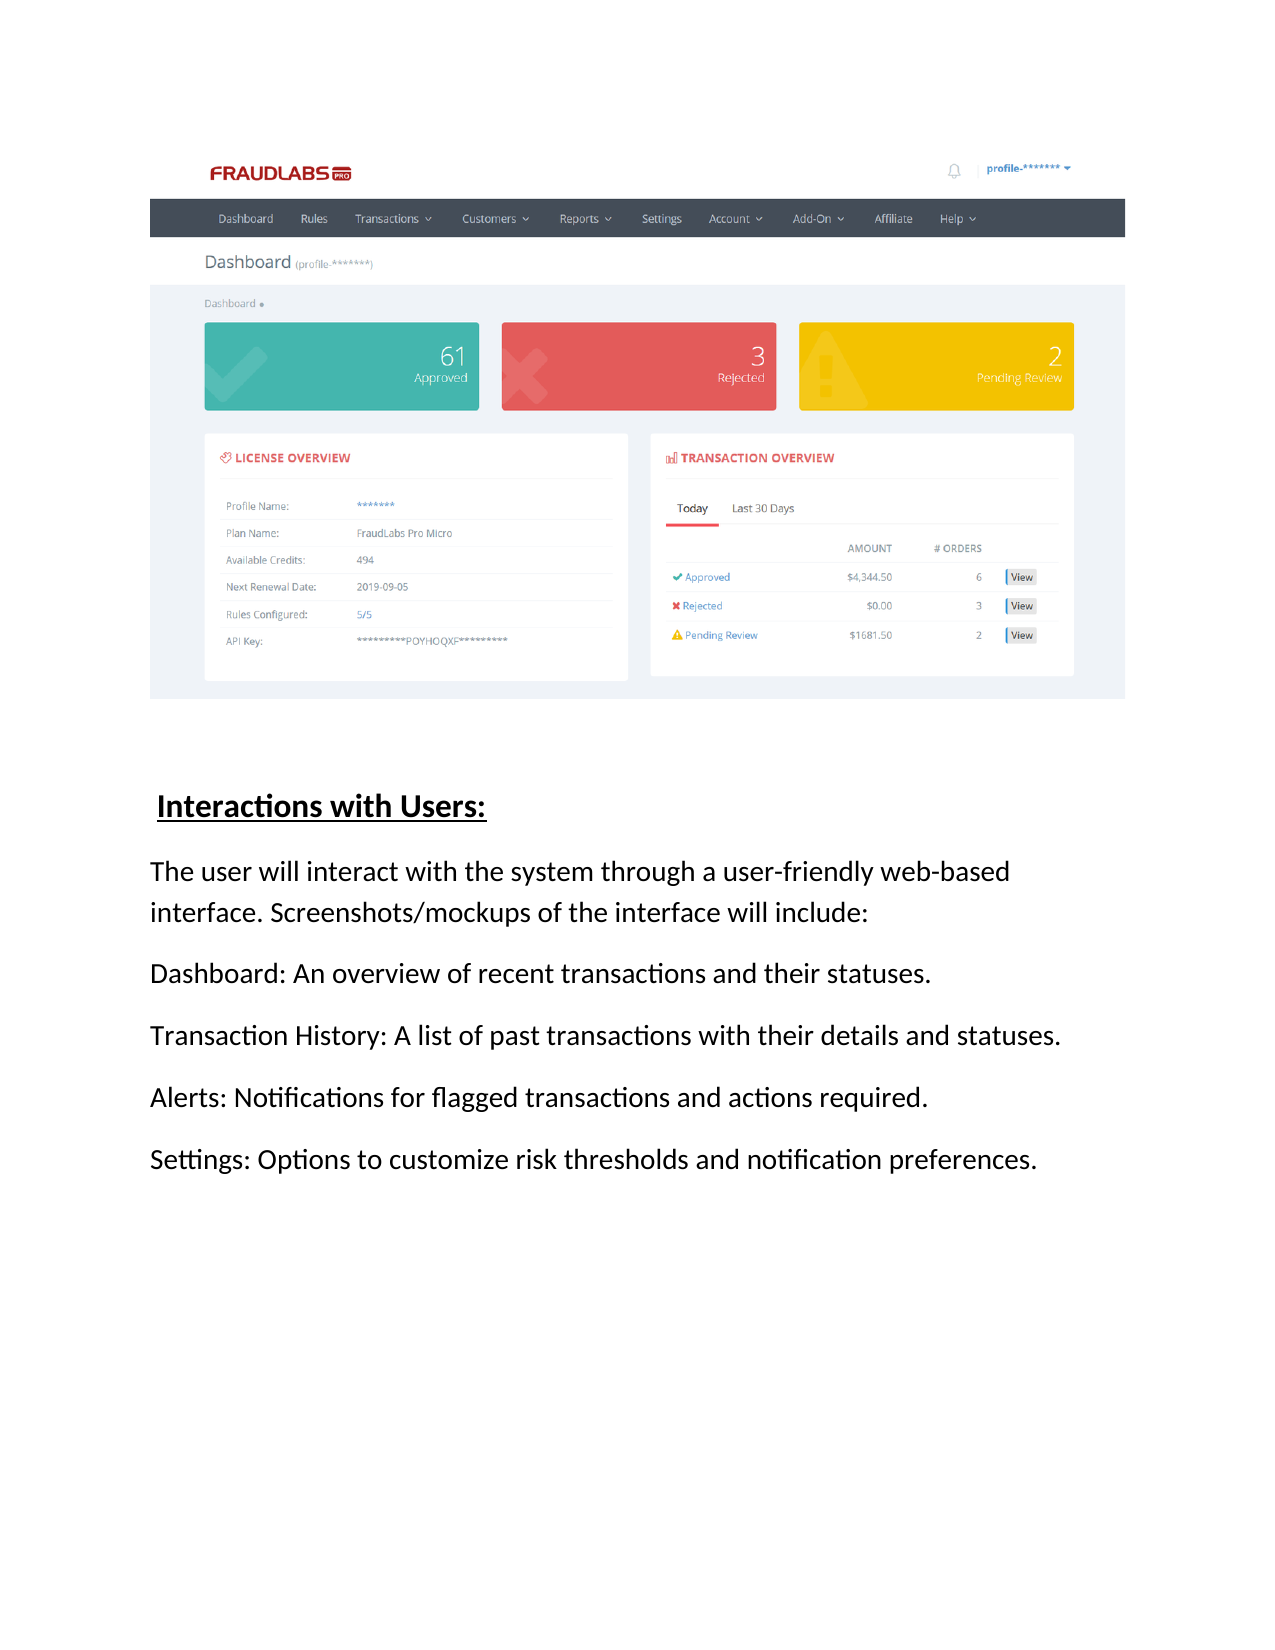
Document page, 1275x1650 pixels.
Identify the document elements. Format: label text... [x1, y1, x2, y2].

text Settings: Options to customize risk thresholds and notification preferences. [150, 1141, 1125, 1176]
text The user will interact with the system through a user-friendly web-based interface. Screenshots/mockups of the interface will include: [150, 853, 1125, 929]
picture [150, 150, 1125, 699]
text Transaction History: A list of past transactions with their details and statuses. [150, 1017, 1125, 1053]
text Alerts: Notifications for flagged transactions and actions required. [150, 1079, 1125, 1115]
text Dashboard: An overview of recent transactions and their statuses. [150, 956, 1125, 991]
text Interactions with Users: [150, 785, 1125, 826]
